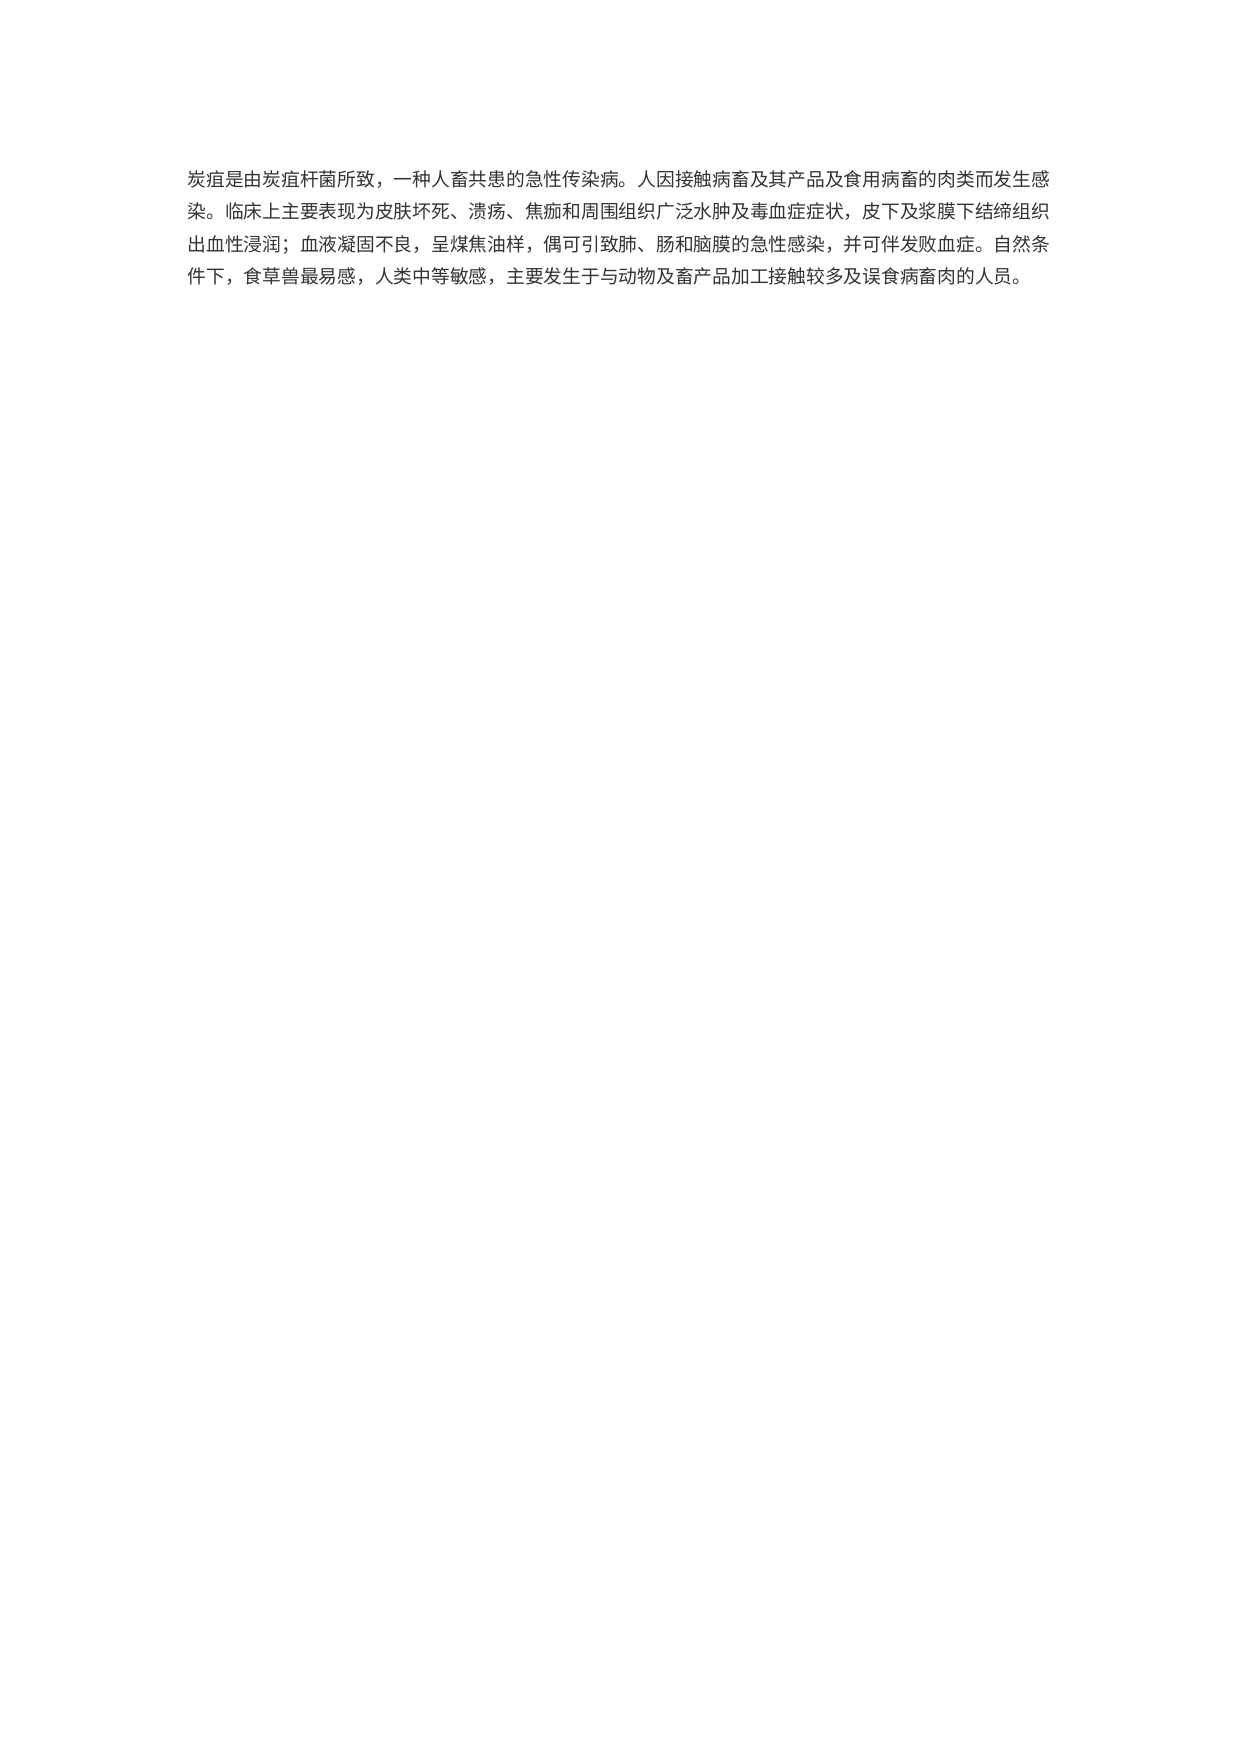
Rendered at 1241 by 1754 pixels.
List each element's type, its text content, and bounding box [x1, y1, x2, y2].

text 炭疽是由炭疽杆菌所致，一种人畜共患的急性传染病。人因接触病畜及其产品及食用病畜的肉类而发生感染。临床上主要表现为皮肤坏死、溃疡、焦痂和周围组织广泛水肿及毒血症症状，皮下及浆膜下结缔组织出血性浸润；血液凝固不良，呈煤焦油样，偶可引致肺、肠和脑膜的急性感染，并可伴发败血症。自然条件下，食草兽最易感，人类中等敏感，主要发生于与动物及畜产品加工接触较多及误食病畜肉的人员。 [187, 162, 1053, 292]
